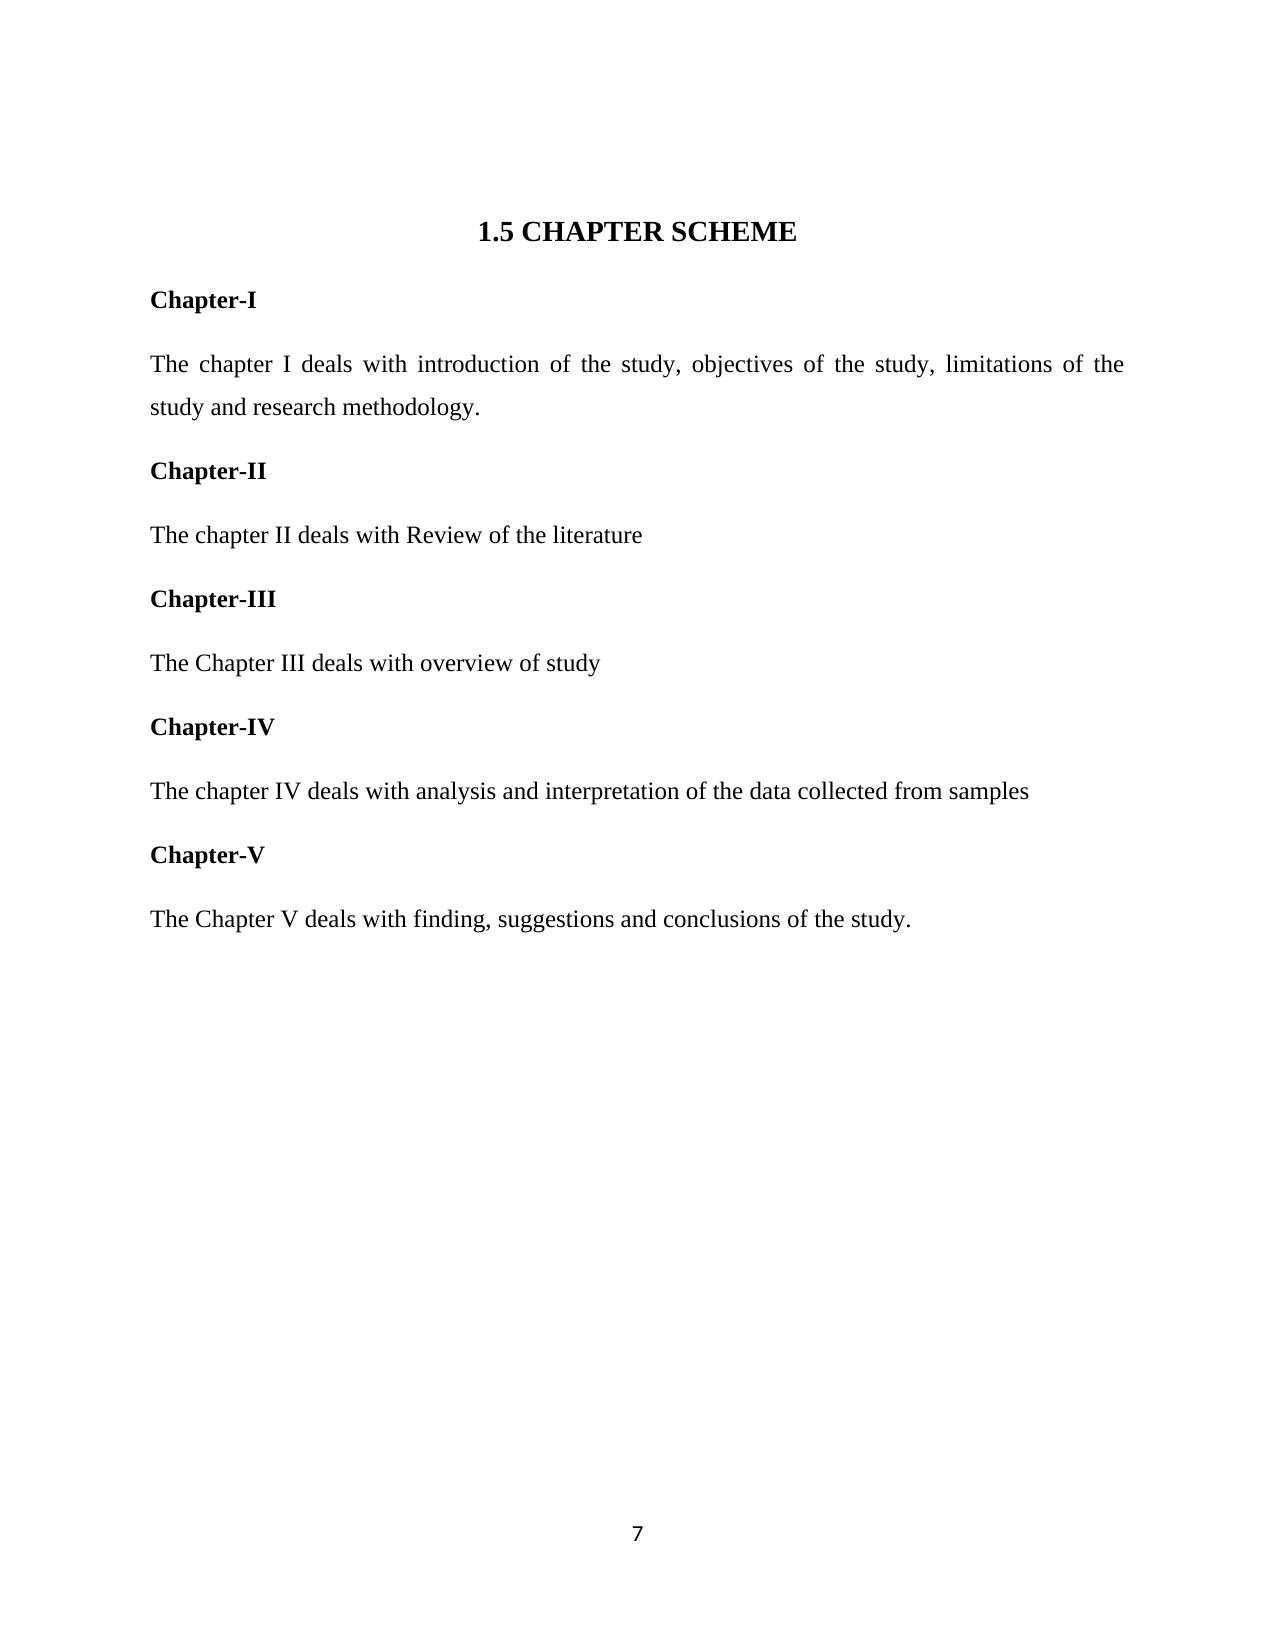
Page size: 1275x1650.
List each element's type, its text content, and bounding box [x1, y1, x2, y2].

text The Chapter V deals with finding, suggestions and conclusions of the study. [150, 904, 1125, 933]
text Chapter-II [150, 456, 1125, 485]
text The chapter I deals with introduction of the study, objectives of the study, limitations of the study and research methodology. [150, 349, 1125, 421]
text The chapter IV deals with analysis and interpretation of the data collected from samples [150, 776, 1125, 805]
text 1.5 CHAPTER SCHEME [150, 214, 1125, 247]
text Chapter-I [150, 285, 1125, 314]
text Chapter-IV [150, 712, 1125, 741]
text Chapter-V [150, 840, 1125, 869]
text The chapter II deals with Review of the literature [150, 520, 1125, 549]
text The Chapter III deals with overview of study [150, 648, 1125, 677]
text Chapter-III [150, 584, 1125, 613]
